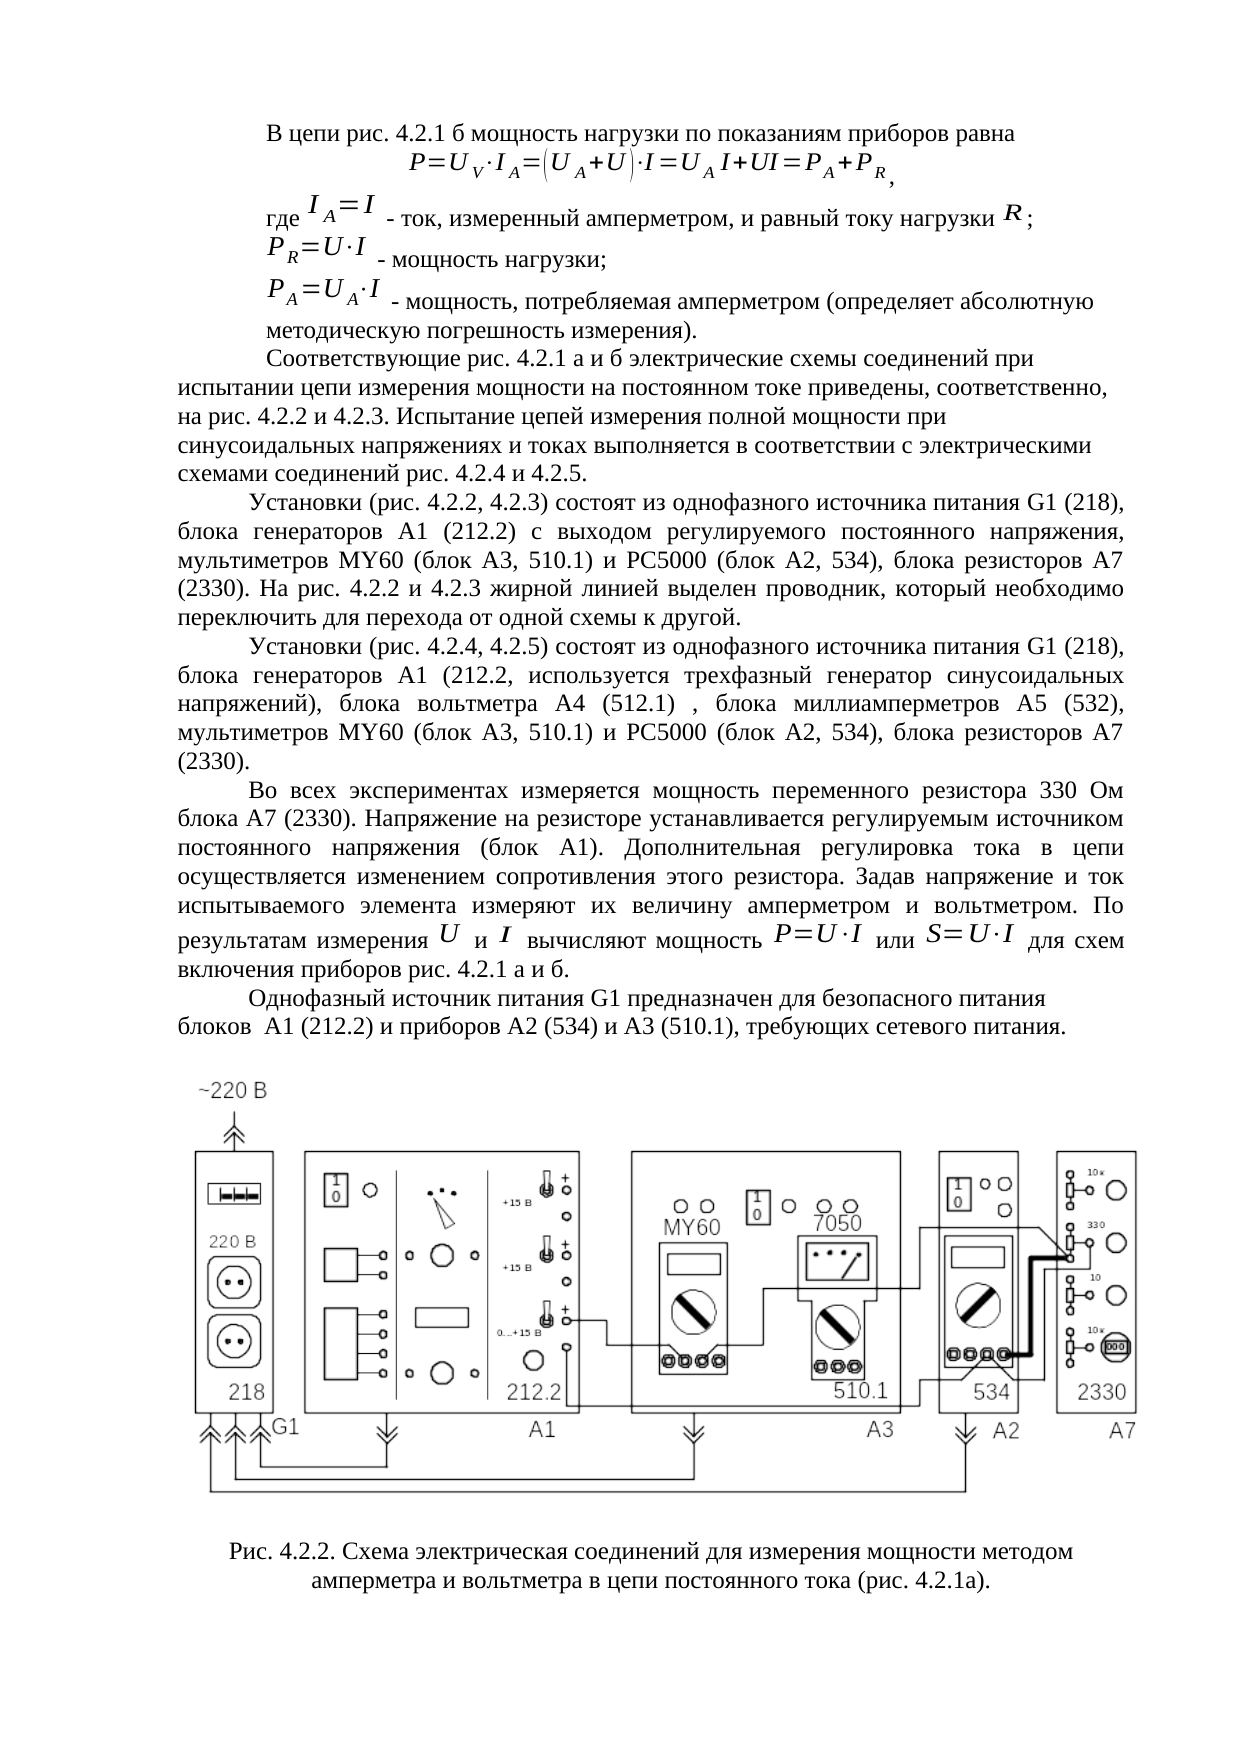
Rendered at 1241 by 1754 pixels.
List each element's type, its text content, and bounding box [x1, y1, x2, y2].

text - мощность, потребляемая амперметром (определяет абсолютную методическую погрешность измерения). [266, 273, 1125, 343]
text Соответствующие рис. 4.2.1 а и б электрические схемы соединений при испытании цепи измерения мощности на постоянном токе приведены, соответственно, на рис. 4.2.2 и 4.2.3. Испытание цепей измерения полной мощности при синусоидальных напряжениях и токах выполняется в соответствии с электрическими схемами соединений рис. 4.2.4 и 4.2.5. [177, 343, 1125, 487]
text , [177, 147, 1125, 190]
text где - ток, измеренный амперметром, и равный току нагрузки ; [266, 190, 1125, 231]
text - мощность нагрузки; [266, 231, 1125, 273]
text Однофазный источник питания G1 предназначен для безопасного питания блоков А1 (212.2) и приборов А2 (534) и А3 (510.1), требующих сетевого питания. [177, 983, 1125, 1040]
text Установки (рис. 4.2.4, 4.2.5) состоят из однофазного источника питания G1 (218), блока генераторов A1 (212.2, используется трехфазный генератор синусоидальных напряжений), блока вольтметра А4 (512.1) , блока миллиамперметров А5 (532), мультиметров MY60 (блок А3, 510.1) и РС5000 (блок А2, 534), блока резисторов А7 (2330). [177, 631, 1125, 775]
text Установки (рис. 4.2.2, 4.2.3) состоят из однофазного источника питания G1 (218), блока генераторов A1 (212.2) с выходом регулируемого постоянного напряжения, мультиметров MY60 (блок А3, 510.1) и РС5000 (блок А2, 534), блока резисторов А7 (2330). На рис. 4.2.2 и 4.2.3 жирной линией выделен проводник, который необходимо переключить для перехода от одной схемы к другой. [177, 487, 1125, 631]
text Во всех экспериментах измеряется мощность переменного резистора 330 Ом блока А7 (2330). Напряжение на резисторе устанавливается регулируемым источником постоянного напряжения (блок А1). Дополнительная регулировка тока в цепи осуществляется изменением сопротивления этого резистора. Задав напряжение и ток испытываемого элемента измеряют их величину амперметром и вольтметром. По результатам измерения и вычисляют мощность или для схем включения приборов рис. 4.2.1 а и б. [177, 775, 1125, 983]
text В цепи рис. 4.2.1 б мощность нагрузки по показаниям приборов равна [177, 118, 1125, 147]
text Рис. 4.2.2. Схема электрическая соединений для измерения мощности методом амперметра и вольтметра в цепи постоянного тока (рис. 4.2.1а). [177, 1536, 1125, 1594]
